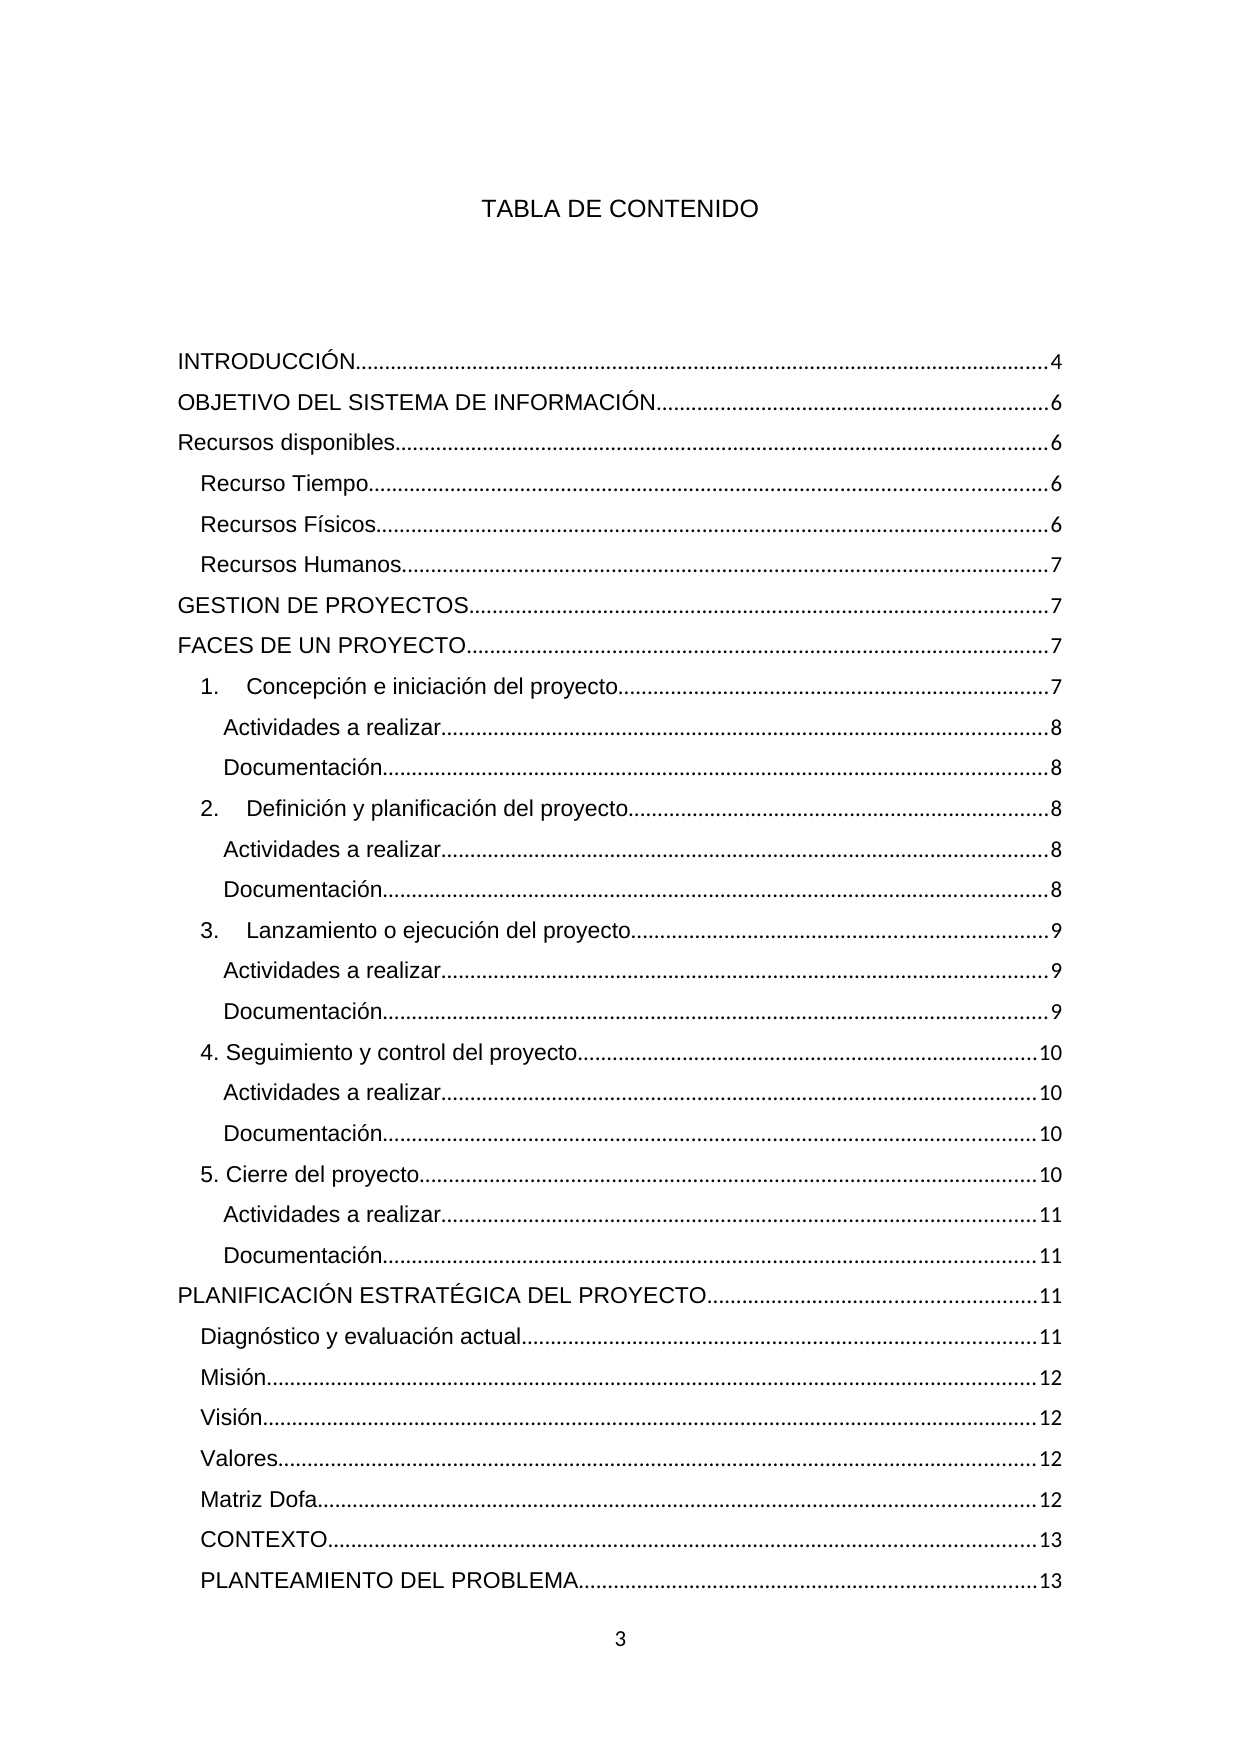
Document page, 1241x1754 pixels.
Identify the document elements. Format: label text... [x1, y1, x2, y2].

text TABLA DE CONTENIDO [177, 194, 1063, 223]
